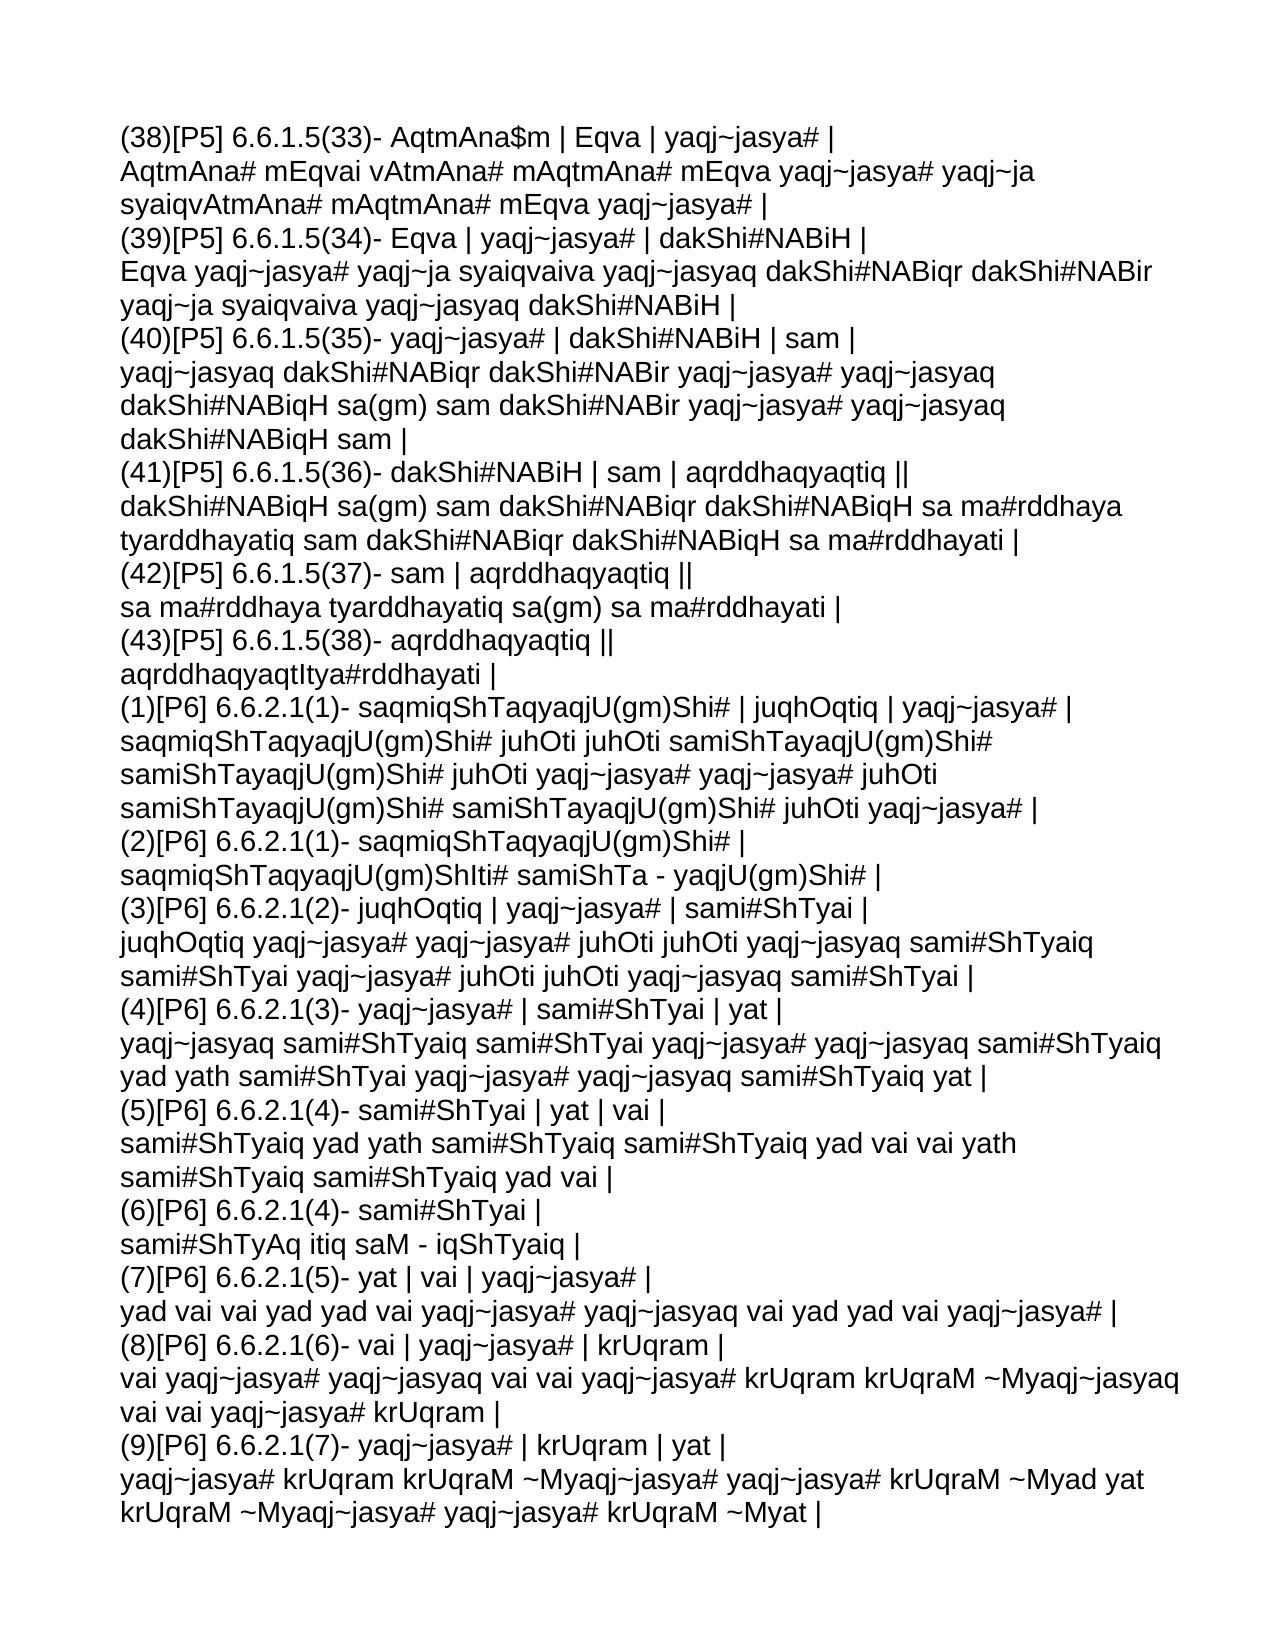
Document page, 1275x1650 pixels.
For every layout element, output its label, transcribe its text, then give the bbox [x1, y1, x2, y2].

text Eqva yaqj~jasya# yaqj~ja syaiqvaiva yaqj~jasyaq dakShi#NABiqr dakShi#NABir yaqj~ja syaiqvaiva yaqj~jasyaq dakShi#NABiH | [120, 254, 1200, 321]
text sami#ShTyaiq yad yath sami#ShTyaiq sami#ShTyaiq yad vai vai yath sami#ShTyaiq sami#ShTyaiq yad vai | [120, 1126, 1200, 1193]
text (1)[P6] 6.6.2.1(1)- saqmiqShTaqyaqjU(gm)Shi# | juqhOqtiq | yaqj~jasya# | [120, 690, 1200, 724]
text (7)[P6] 6.6.2.1(5)- yat | vai | yaqj~jasya# | [120, 1260, 1200, 1294]
text (9)[P6] 6.6.2.1(7)- yaqj~jasya# | krUqram | yat | [120, 1428, 1200, 1462]
text (43)[P5] 6.6.1.5(38)- aqrddhaqyaqtiq || [120, 623, 1200, 657]
text yaqj~jasyaq sami#ShTyaiq sami#ShTyai yaqj~jasya# yaqj~jasyaq sami#ShTyaiq yad yath sami#ShTyai yaqj~jasya# yaqj~jasyaq sami#ShTyaiq yat | [120, 1026, 1200, 1093]
text (38)[P5] 6.6.1.5(33)- AqtmAna$m | Eqva | yaqj~jasya# | [120, 120, 1200, 153]
text (3)[P6] 6.6.2.1(2)- juqhOqtiq | yaqj~jasya# | sami#ShTyai | [120, 891, 1200, 925]
text (2)[P6] 6.6.2.1(1)- saqmiqShTaqyaqjU(gm)Shi# | [120, 824, 1200, 858]
text yaqj~jasya# krUqram krUqraM ~Myaqj~jasya# yaqj~jasya# krUqraM ~Myad yat krUqraM ~Myaqj~jasya# yaqj~jasya# krUqraM ~Myat | [120, 1462, 1200, 1529]
text sami#ShTyAq itiq saM - iqShTyaiq | [120, 1227, 1200, 1260]
text saqmiqShTaqyaqjU(gm)ShIti# samiShTa - yaqjU(gm)Shi# | [120, 858, 1200, 891]
text vai yaqj~jasya# yaqj~jasyaq vai vai yaqj~jasya# krUqram krUqraM ~Myaqj~jasyaq vai vai yaqj~jasya# krUqram | [120, 1361, 1200, 1428]
text aqrddhaqyaqtItya#rddhayati | [120, 657, 1200, 690]
text sa ma#rddhaya tyarddhayatiq sa(gm) sa ma#rddhayati | [120, 589, 1200, 623]
text AqtmAna# mEqvai vAtmAna# mAqtmAna# mEqva yaqj~jasya# yaqj~ja syaiqvAtmAna# mAqtmAna# mEqva yaqj~jasya# | [120, 153, 1200, 221]
text yaqj~jasyaq dakShi#NABiqr dakShi#NABir yaqj~jasya# yaqj~jasyaq dakShi#NABiqH sa(gm) sam dakShi#NABir yaqj~jasya# yaqj~jasyaq dakShi#NABiqH sam | [120, 355, 1200, 455]
text (5)[P6] 6.6.2.1(4)- sami#ShTyai | yat | vai | [120, 1093, 1200, 1126]
text (6)[P6] 6.6.2.1(4)- sami#ShTyai | [120, 1193, 1200, 1227]
text saqmiqShTaqyaqjU(gm)Shi# juhOti juhOti samiShTayaqjU(gm)Shi# samiShTayaqjU(gm)Shi# juhOti yaqj~jasya# yaqj~jasya# juhOti samiShTayaqjU(gm)Shi# samiShTayaqjU(gm)Shi# juhOti yaqj~jasya# | [120, 724, 1200, 824]
text (41)[P5] 6.6.1.5(36)- dakShi#NABiH | sam | aqrddhaqyaqtiq || [120, 455, 1200, 489]
text (8)[P6] 6.6.2.1(6)- vai | yaqj~jasya# | krUqram | [120, 1327, 1200, 1361]
text yad vai vai yad yad vai yaqj~jasya# yaqj~jasyaq vai yad yad vai yaqj~jasya# | [120, 1294, 1200, 1327]
text juqhOqtiq yaqj~jasya# yaqj~jasya# juhOti juhOti yaqj~jasyaq sami#ShTyaiq sami#ShTyai yaqj~jasya# juhOti juhOti yaqj~jasyaq sami#ShTyai | [120, 925, 1200, 992]
text (40)[P5] 6.6.1.5(35)- yaqj~jasya# | dakShi#NABiH | sam | [120, 321, 1200, 355]
text (4)[P6] 6.6.2.1(3)- yaqj~jasya# | sami#ShTyai | yat | [120, 992, 1200, 1026]
text dakShi#NABiqH sa(gm) sam dakShi#NABiqr dakShi#NABiqH sa ma#rddhaya tyarddhayatiq sam dakShi#NABiqr dakShi#NABiqH sa ma#rddhayati | [120, 489, 1200, 556]
text (42)[P5] 6.6.1.5(37)- sam | aqrddhaqyaqtiq || [120, 556, 1200, 589]
text (39)[P5] 6.6.1.5(34)- Eqva | yaqj~jasya# | dakShi#NABiH | [120, 221, 1200, 254]
